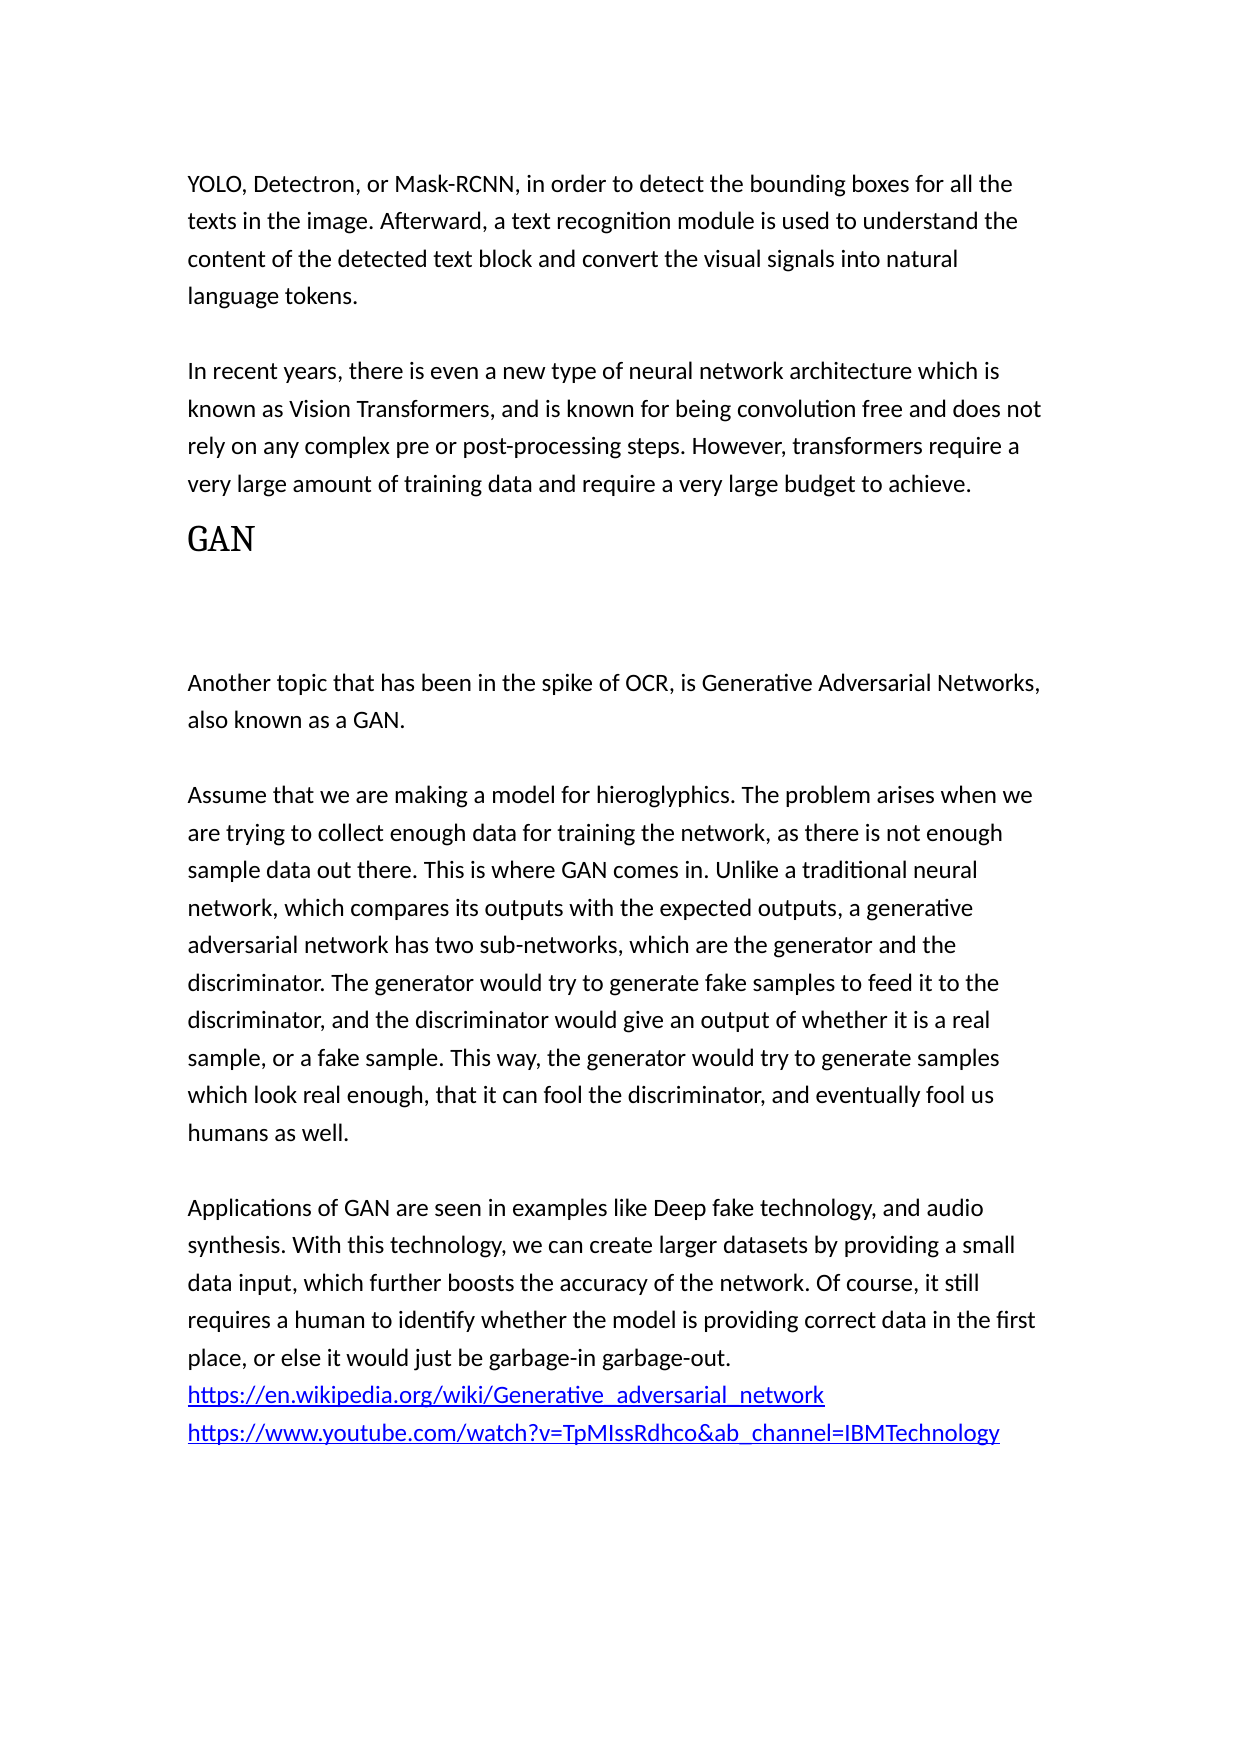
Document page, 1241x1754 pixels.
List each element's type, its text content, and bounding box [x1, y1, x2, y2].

text Assume that we are making a model for hieroglyphics. The problem arises when we are trying to collect enough data for training the network, as there is not enough sample data out there. This is where GAN comes in. Unlike a traditional neural network, which compares its outputs with the expected outputs, a generative adversarial network has two sub-networks, which are the generator and the discriminator. The generator would try to generate fake samples to feed it to the discriminator, and the discriminator would give an output of whether it is a real sample, or a fake sample. This way, the generator would try to generate samples which look real enough, that it can fool the discriminator, and eventually fool us humans as well. [187, 776, 1053, 1151]
text https://en.wikipedia.org/wiki/Generative_adversarial_network [187, 1376, 1053, 1413]
subtitle GAN [187, 502, 1053, 577]
text Another topic that has been in the spike of OCR, is Generative Adversarial Networks, also known as a GAN. [187, 663, 1053, 738]
text In recent years, there is even a new type of neural network architecture which is known as Vision Transformers, and is known for being convolution free and does not rely on any complex pre or post-processing steps. However, transformers require a very large amount of training data and require a very large budget to achieve. [187, 352, 1053, 502]
text Applications of GAN are seen in examples like Deep fake technology, and audio synthesis. With this technology, we can create larger datasets by providing a small data input, which further boosts the accuracy of the network. Of course, it still requires a human to identify whether the model is providing correct data in the first place, or else it would just be garbage-in garbage-out. [187, 1188, 1053, 1376]
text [187, 164, 1053, 314]
text https://www.youtube.com/watch?v=TpMIssRdhco&ab_channel=IBMTechnology [187, 1413, 1053, 1451]
